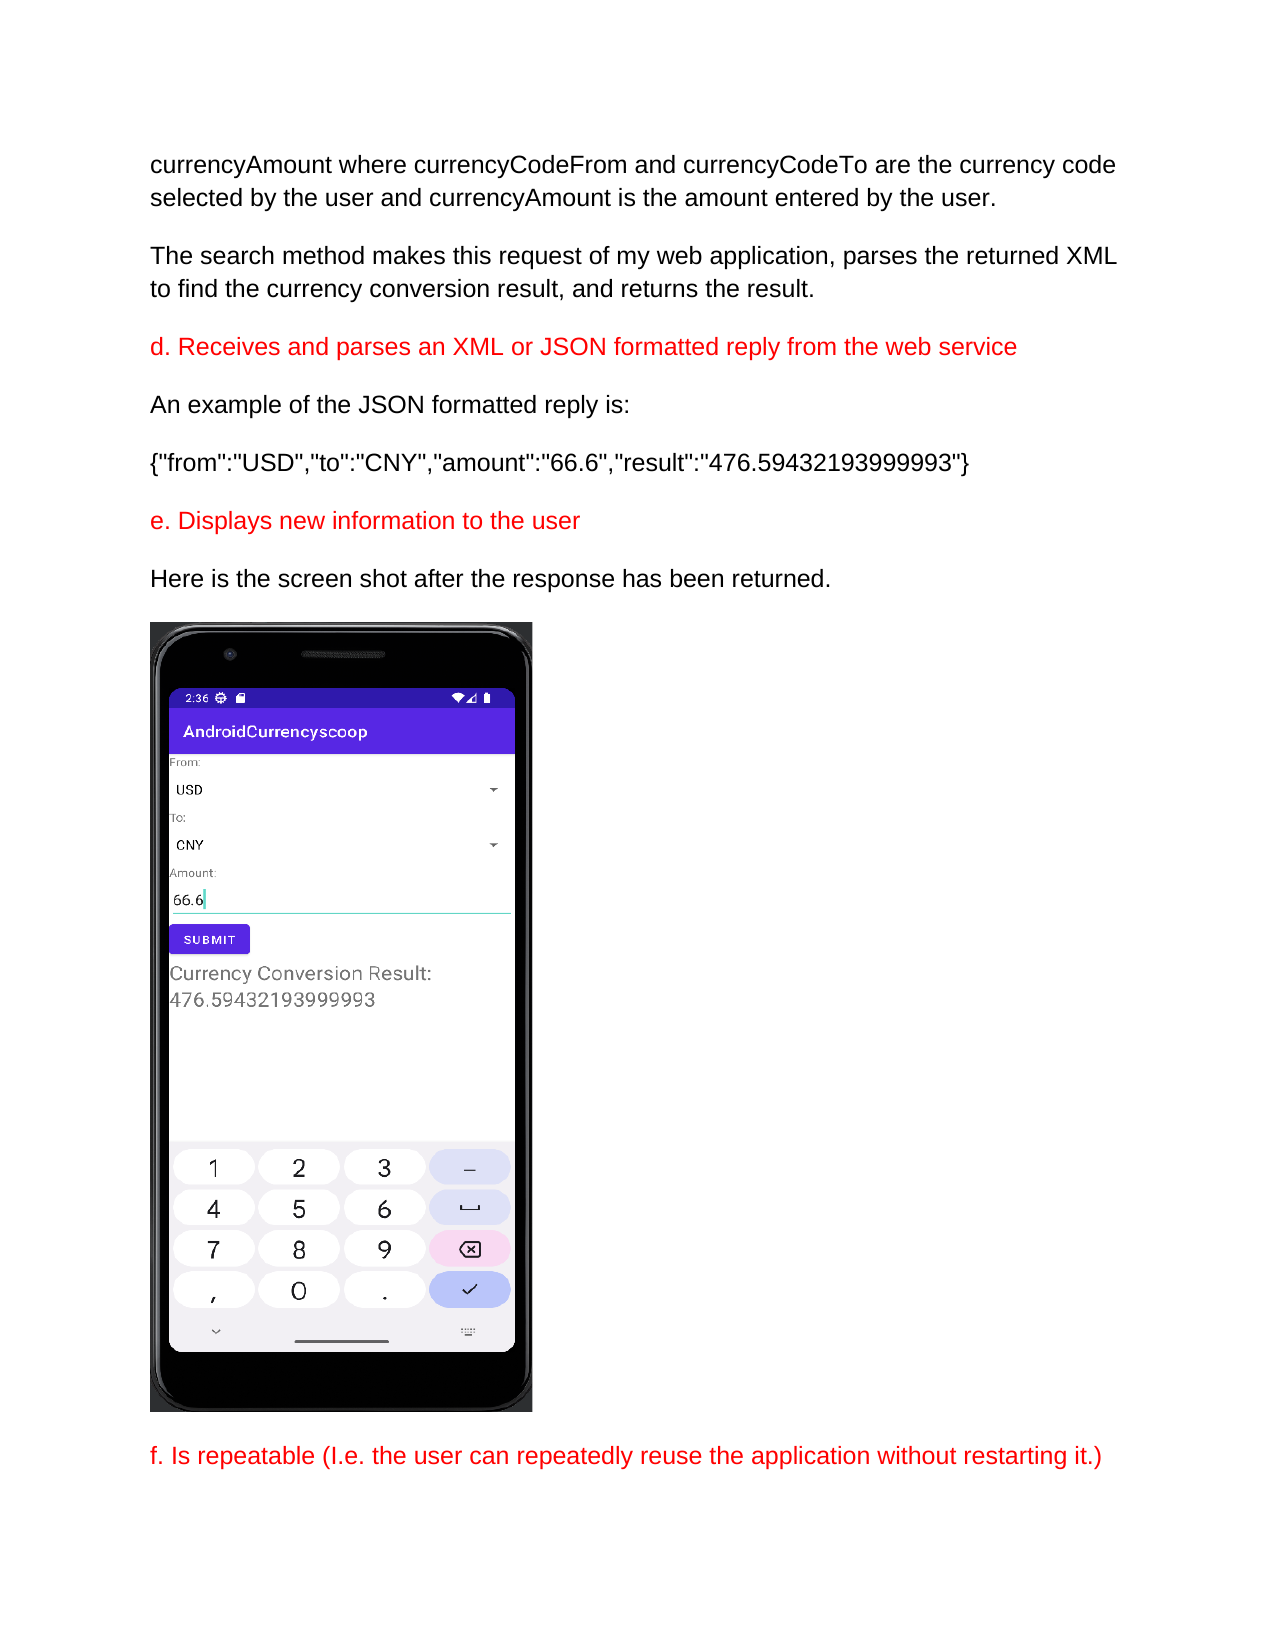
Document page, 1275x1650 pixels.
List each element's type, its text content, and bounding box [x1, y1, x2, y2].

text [150, 150, 1125, 212]
text d. Receives and parses an XML or JSON formatted reply from the web service [150, 332, 1125, 361]
text The search method makes this request of my web application, parses the returned XML to find the currency conversion result, and returns the result. [150, 241, 1125, 303]
text {"from":"USD","to":"CNY","amount":"66.6","result":"476.59432193999993"} [150, 448, 1125, 477]
text An example of the JSON formatted reply is: [150, 390, 1125, 419]
text e. Displays new information to the user [150, 506, 1125, 535]
text Here is the screen shot after the response has been returned. [150, 564, 1125, 593]
text f. Is repeatable (I.e. the user can repeatedly reuse the application without restarting it.) [150, 1441, 1125, 1469]
picture [150, 622, 533, 1412]
